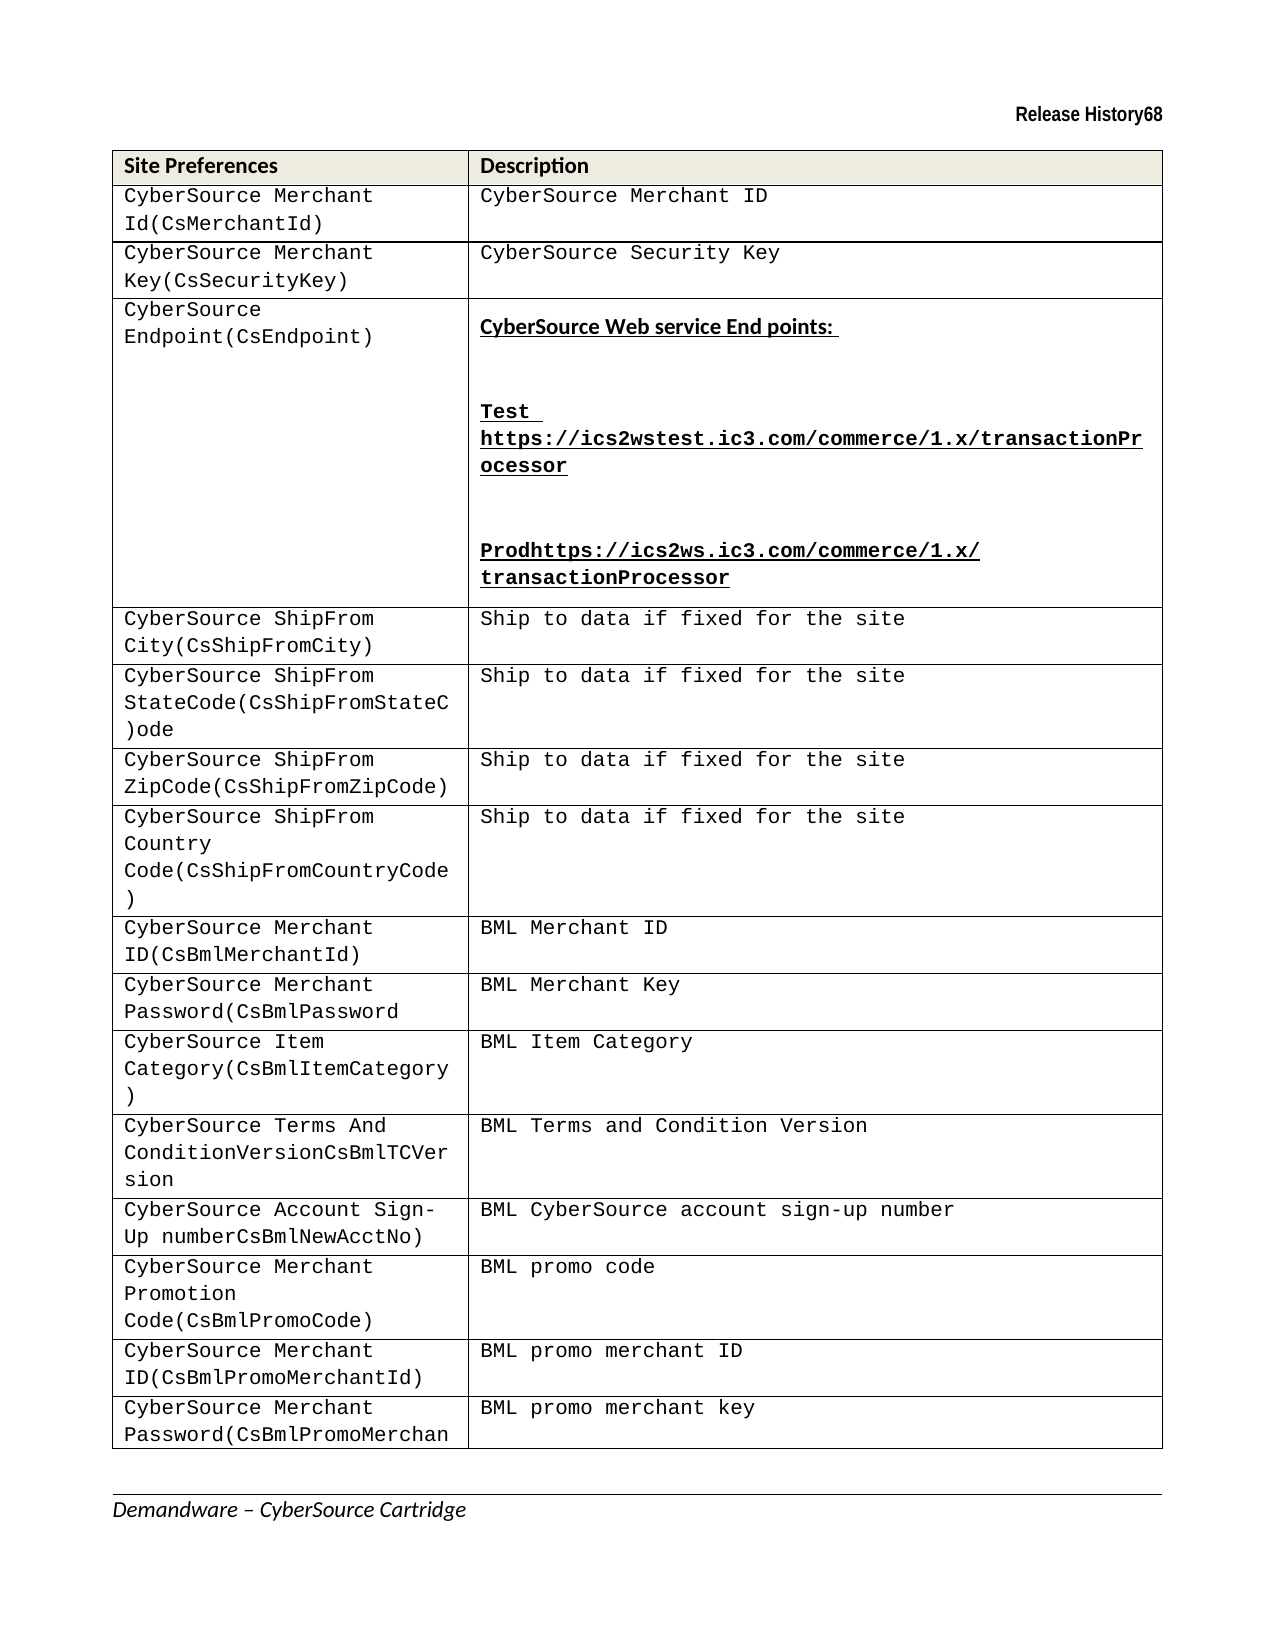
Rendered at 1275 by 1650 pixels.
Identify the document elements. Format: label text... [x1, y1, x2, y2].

table_header Site Preferences [113, 151, 468, 184]
table_cell CyberSource Merchant Id(CsMerchantId) [113, 186, 468, 241]
table_cell BML CyberSource account sign-up number [469, 1199, 1162, 1255]
table_cell CyberSource Merchant Password(CsBmlPassword [113, 974, 468, 1030]
table_cell CyberSource Endpoint(CsEndpoint) [113, 299, 468, 607]
table_cell Ship to data if fixed for the site [469, 749, 1162, 805]
table_cell CyberSource Item Category(CsBmlItemCategory) [113, 1031, 468, 1114]
table_cell CyberSource Merchant Promotion Code(CsBmlPromoCode) [113, 1256, 468, 1339]
table_cell CyberSource Merchant ID(CsBmlPromoMerchantId) [113, 1340, 468, 1396]
table_cell Ship to data if fixed for the site [469, 665, 1162, 748]
table_cell BML Item Category [469, 1031, 1162, 1114]
table_cell CyberSource ShipFrom City(CsShipFromCity) [113, 608, 468, 664]
table_cell CyberSource Security Key [469, 243, 1162, 298]
table_cell CyberSource ShipFrom StateCode(CsShipFromStateC)ode [113, 665, 468, 748]
table_cell CyberSource Account Sign-Up numberCsBmlNewAcctNo) [113, 1199, 468, 1255]
table_cell BML Merchant Key [469, 974, 1162, 1030]
table_cell CyberSource Terms And ConditionVersionCsBmlTCVersion [113, 1115, 468, 1198]
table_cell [469, 1397, 1162, 1448]
table_cell BML promo code [469, 1256, 1162, 1339]
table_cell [113, 1397, 468, 1448]
table_cell BML promo merchant ID [469, 1340, 1162, 1396]
table_cell Ship to data if fixed for the site [469, 608, 1162, 664]
table_cell CyberSource ShipFrom ZipCode(CsShipFromZipCode) [113, 749, 468, 805]
table_cell CyberSource Web service End points: Test https://ics2wstest.ic3.com/commerce/1.x/transactionProcessor Prodhttps://ics2ws.ic3.com/commerce/1.x/transactionProcessor [469, 299, 1162, 607]
table_cell BML Merchant ID [469, 917, 1162, 973]
table_cell CyberSource Merchant ID(CsBmlMerchantId) [113, 917, 468, 973]
table_header Description [469, 151, 1162, 184]
table_cell Ship to data if fixed for the site [469, 806, 1162, 916]
table_cell BML Terms and Condition Version [469, 1115, 1162, 1198]
table_cell CyberSource ShipFrom Country Code(CsShipFromCountryCode) [113, 806, 468, 916]
table_cell CyberSource Merchant Key(CsSecurityKey) [113, 243, 468, 298]
table_cell CyberSource Merchant ID [469, 186, 1162, 241]
